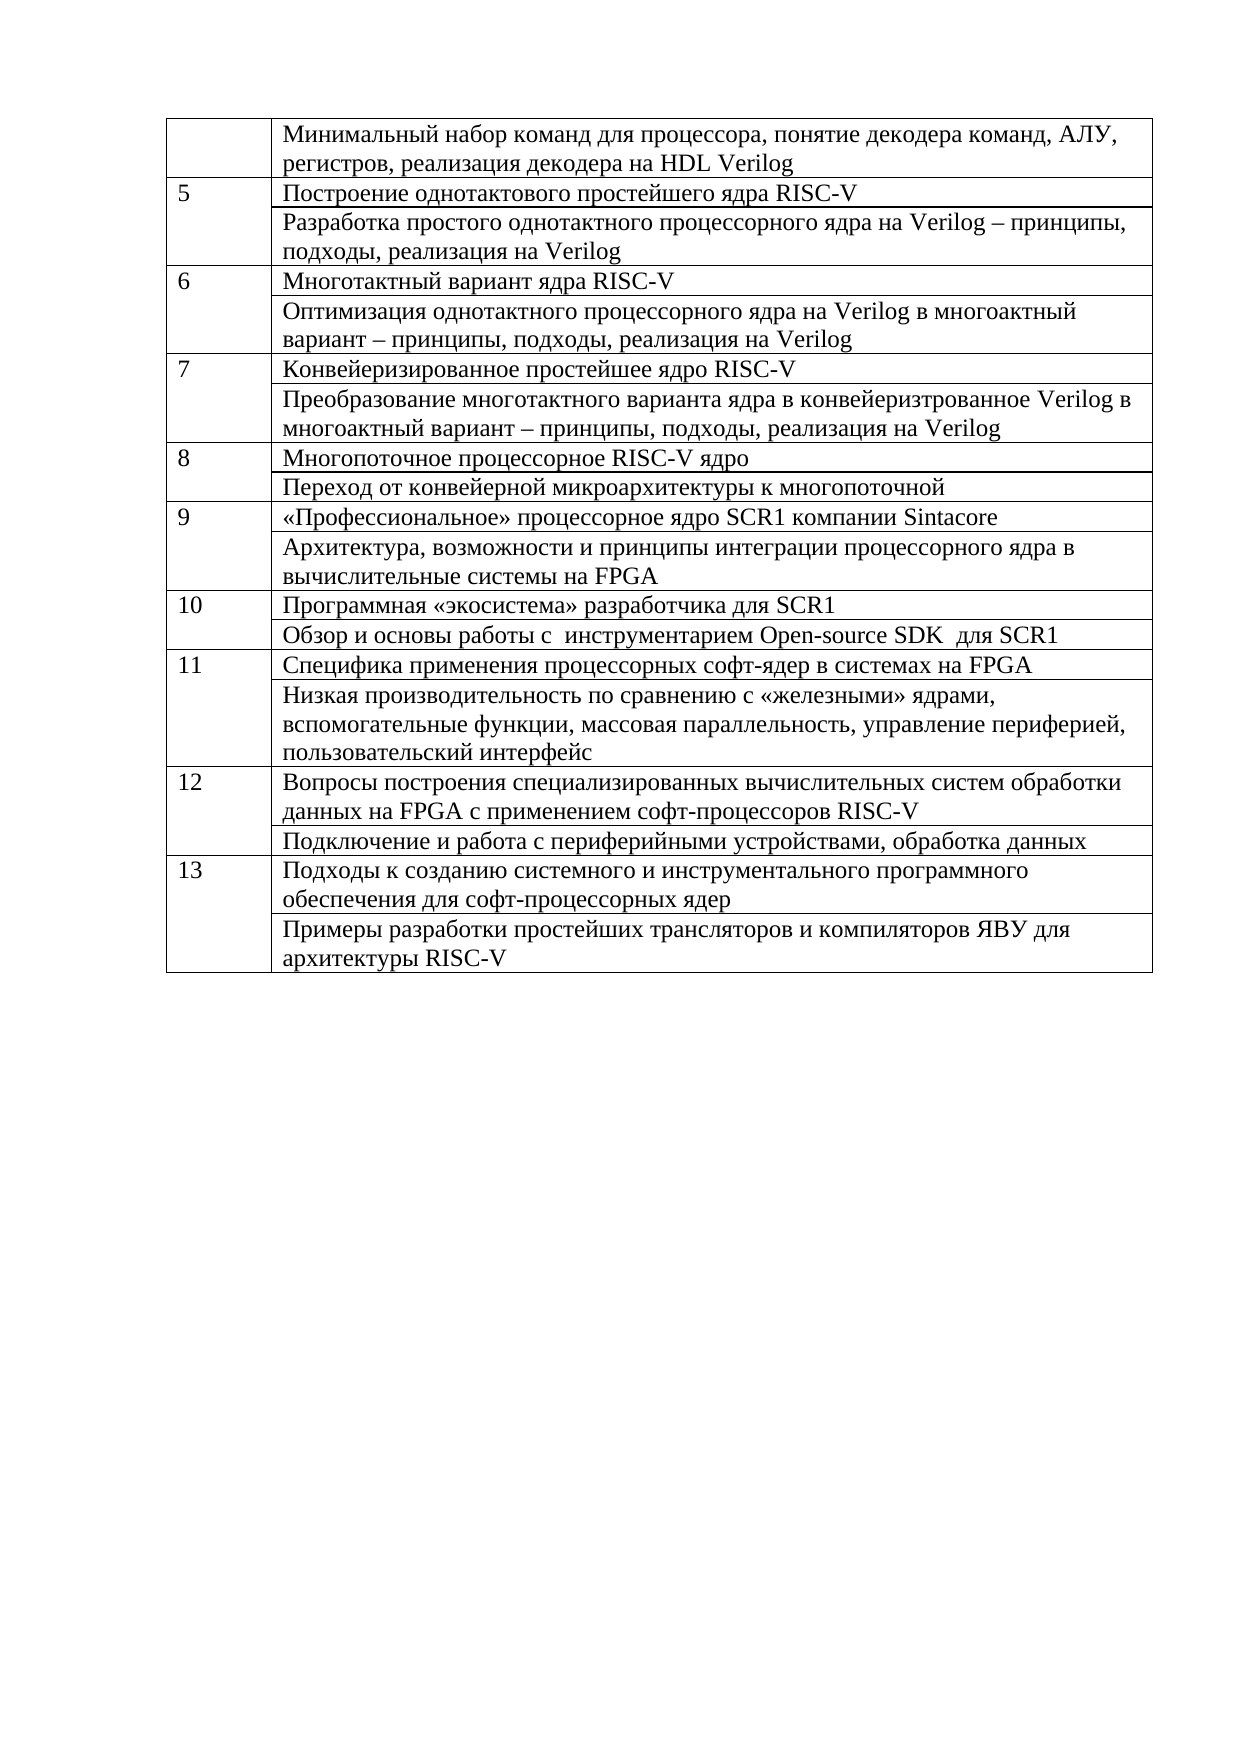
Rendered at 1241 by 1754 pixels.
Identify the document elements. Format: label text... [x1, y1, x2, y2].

table_cell 5 [167, 178, 271, 265]
table_cell 8 [167, 443, 271, 501]
table_cell Программная «экосистема» разработчика для SCR1 [272, 591, 1152, 619]
table_cell 10 [167, 591, 271, 649]
table_cell 13 [167, 856, 271, 972]
table_cell 6 [167, 266, 271, 353]
table_cell Специфика применения процессорных софт-ядер в системах на FPGA [272, 650, 1152, 679]
table_cell Преобразование многотактного варианта ядра в конвейеризтрованное Verilog в многоактный вариант – принципы, подходы, реализация на Verilog [272, 384, 1152, 442]
table_cell 12 [167, 767, 271, 854]
table_cell Примеры разработки простейших трансляторов и компиляторов ЯВУ для архитектуры RISC-V [272, 914, 1152, 972]
table_cell Подходы к созданию системного и инструментального программного обеспечения для софт-процессорных ядер [272, 856, 1152, 913]
table_cell Обзор и основы работы с инструментарием Open-source SDK для SCR1 [272, 620, 1152, 649]
table_cell Минимальный набор команд для процессора, понятие декодера команд, АЛУ, регистров, реализация декодера на HDL Verilog [272, 119, 1152, 177]
table_cell Низкая производительность по сравнению с «железными» ядрами, вспомогательные функции, массовая параллельность, управление периферией, пользовательский интерфейс [272, 680, 1152, 766]
table_cell 11 [167, 650, 271, 766]
table_cell 9 [167, 502, 271, 589]
table_cell Вопросы построения специализированных вычислительных систем обработки данных на FPGA с применением софт-процессоров RISC-V [272, 767, 1152, 825]
table_cell 7 [167, 354, 271, 442]
table_cell Подключение и работа с периферийными устройствами, обработка данных [272, 826, 1152, 854]
table_cell Переход от конвейерной микроархитектуры к многопоточной [272, 473, 1152, 501]
table_cell Построение однотактового простейшего ядра RISC-V [272, 178, 1152, 206]
table_cell Многотактный вариант ядра RISC-V [272, 266, 1152, 295]
table_cell Конвейеризированное простейшее ядро RISC-V [272, 354, 1152, 383]
table_cell Оптимизация однотактного процессорного ядра на Verilog в многоактный вариант – принципы, подходы, реализация на Verilog [272, 296, 1152, 353]
table_cell 4 [167, 119, 271, 177]
table_cell Архитектура, возможности и принципы интеграции процессорного ядра в вычислительные системы на FPGA [272, 532, 1152, 589]
table_cell «Профессиональное» процессорное ядро SCR1 компании Sintacore [272, 502, 1152, 531]
table_cell Многопоточное процессорное RISC-V ядро [272, 443, 1152, 471]
table_cell Разработка простого однотактного процессорного ядра на Verilog – принципы, подходы, реализация на Verilog [272, 208, 1152, 265]
